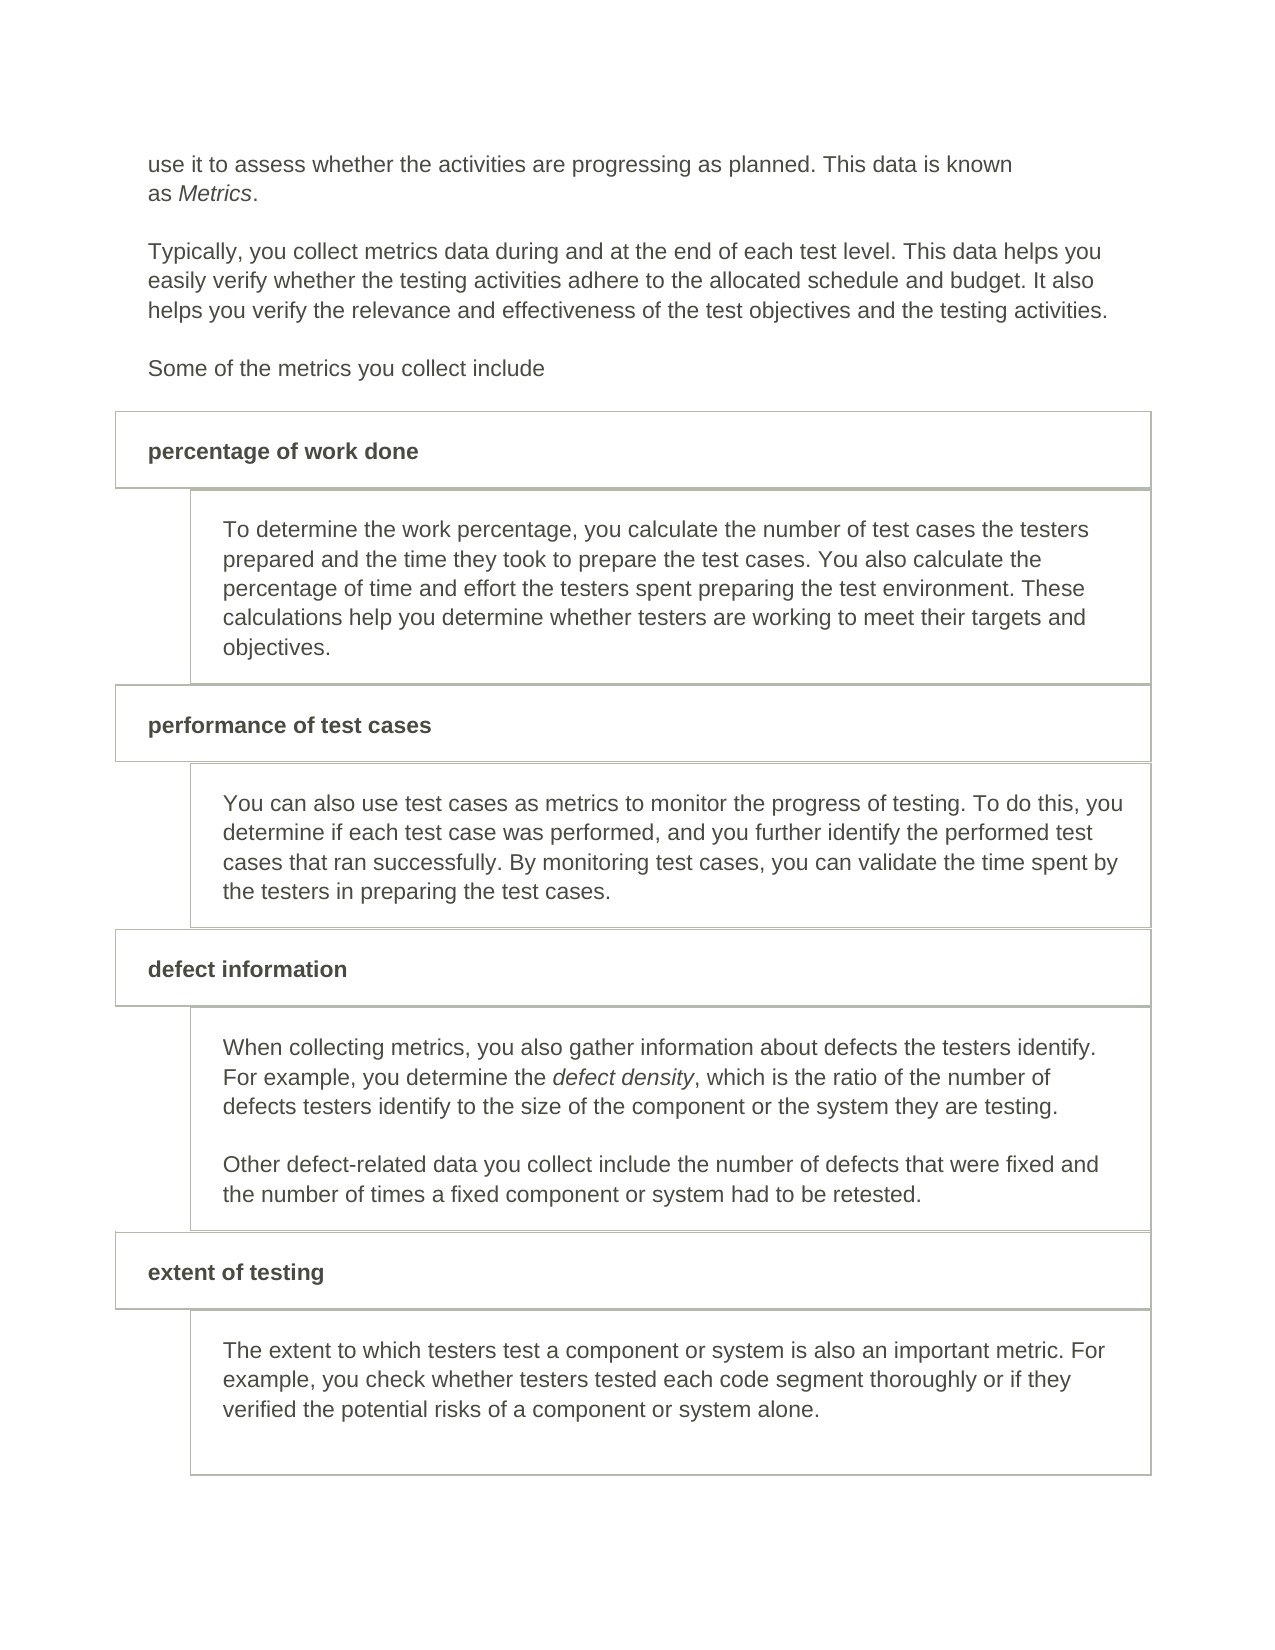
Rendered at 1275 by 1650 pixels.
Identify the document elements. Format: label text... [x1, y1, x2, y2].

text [191, 1311, 1150, 1474]
text When collecting metrics, you also gather information about defects the testers identify. For example, you determine the defect density, which is the ratio of the number of defects testers identify to the size of the component or the system they are testing. Other defect-related data you collect include the number of defects that were fixed and the number of times a fixed component or system had to be retested. [191, 1008, 1150, 1230]
text You can also use test cases as metrics to monitor the progress of testing. To do this, you determine if each test case was performed, and you further identify the performed test cases that ran successfully. By monitoring test cases, you can validate the time spent by the testers in preparing the test cases. [191, 764, 1150, 927]
text extent of testing [116, 1233, 1150, 1308]
text percentage of work done [116, 412, 1150, 487]
text To determine the work percentage, you calculate the number of test cases the testers prepared and the time they took to prepare the test cases. You also calculate the percentage of time and effort the testers spent preparing the test environment. These calculations help you determine whether testers are working to meet their targets and objectives. [191, 491, 1150, 683]
text Typically, you collect metrics data during and at the end of each test level. This data helps you easily verify whether the testing activities adhere to the allocated schedule and budget. It also helps you verify the relevance and effectiveness of the test objectives and the testing activities. [148, 235, 1127, 323]
text performance of test cases [116, 686, 1150, 761]
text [148, 148, 1127, 206]
text Some of the metrics you collect include [148, 352, 1127, 382]
text defect information [116, 930, 1150, 1005]
